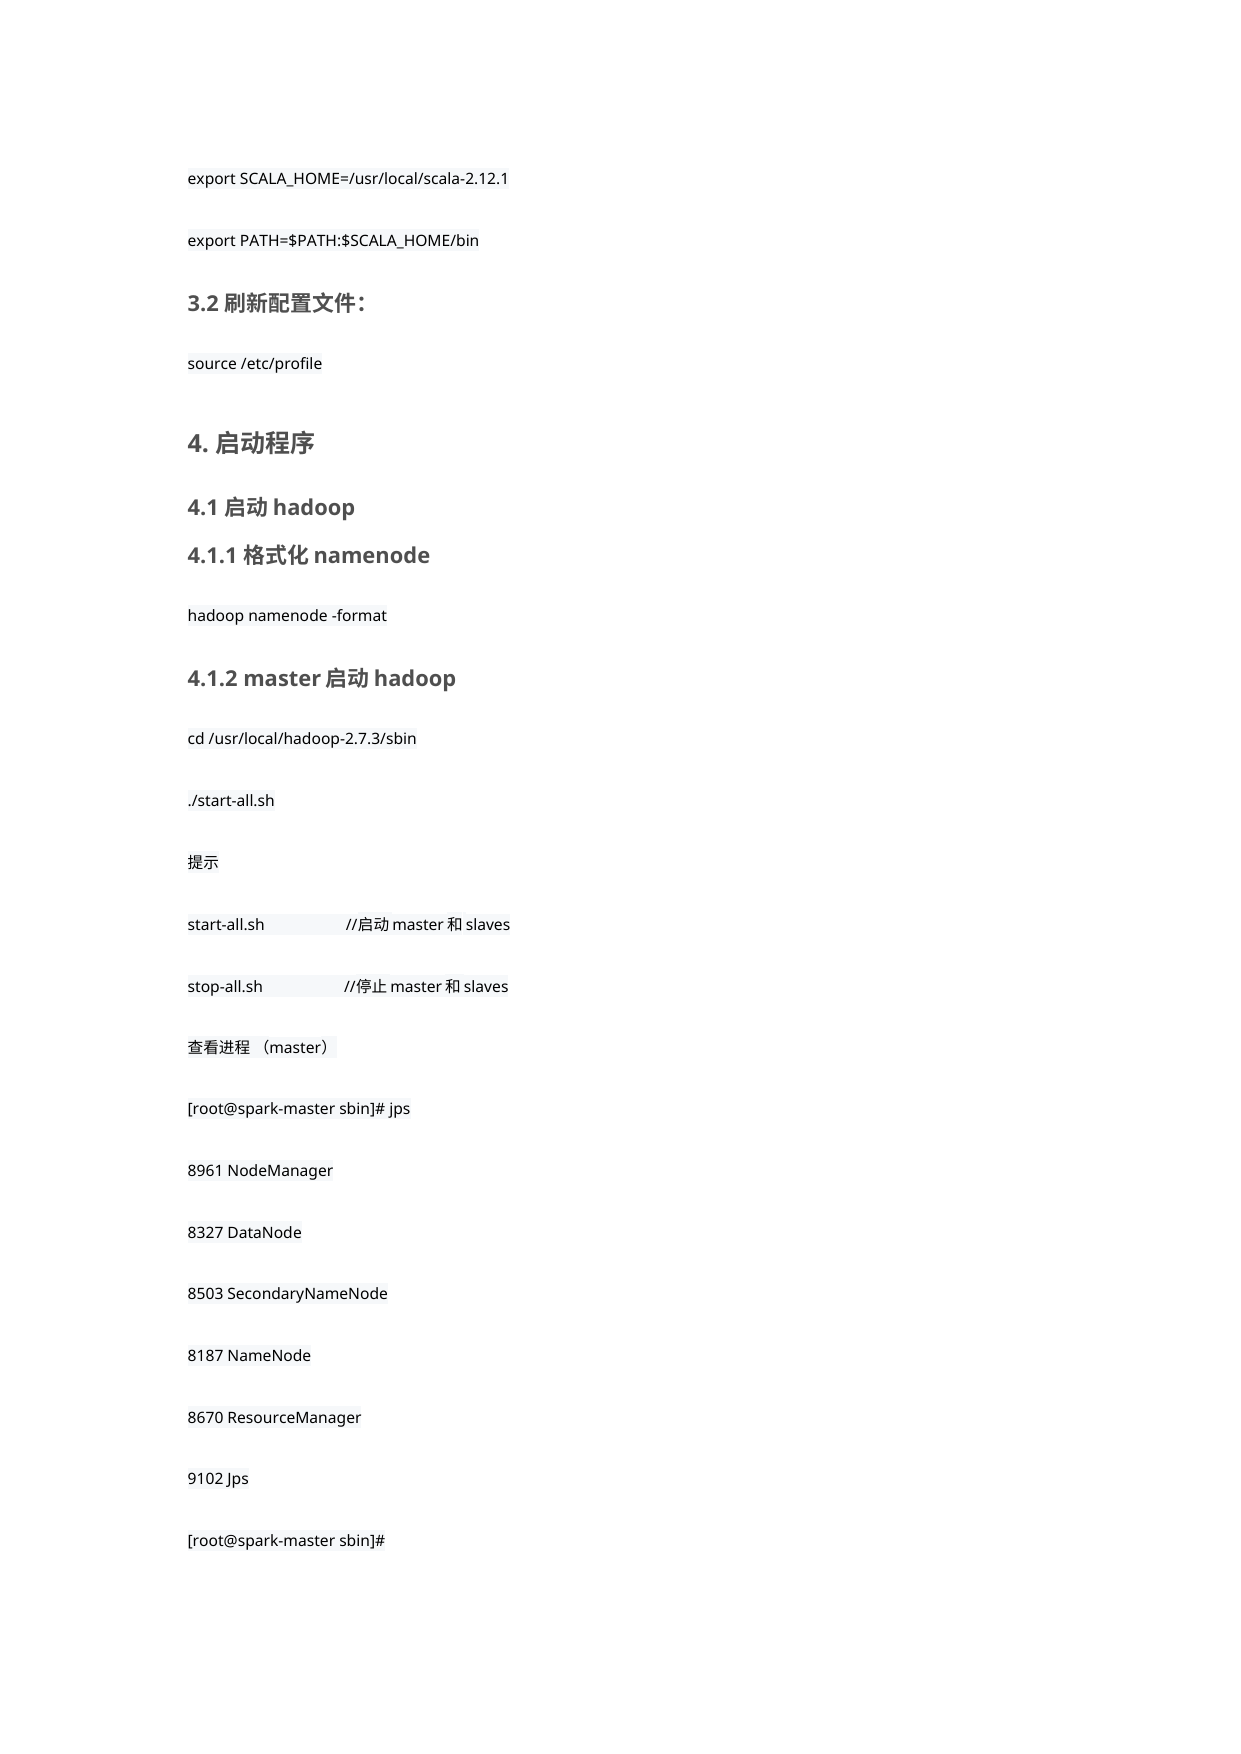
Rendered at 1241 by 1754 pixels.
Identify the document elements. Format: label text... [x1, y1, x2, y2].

text 8187 NameNode [187, 1339, 1053, 1372]
text export PATH=$PATH:$SCALA_HOME/bin [187, 224, 1053, 256]
text 3.2 刷新配置文件： [187, 285, 1053, 318]
text export SCALA_HOME=/usr/local/scala-2.12.1 [187, 162, 1053, 194]
text 4. 启动程序 [187, 409, 1053, 474]
text hadoop namenode -format [187, 599, 1053, 632]
text 9102 Jps [187, 1462, 1053, 1495]
text ./start-all.sh [187, 784, 1053, 817]
text 8327 DataNode [187, 1216, 1053, 1248]
text 查看进程 （master） [187, 1031, 1053, 1063]
text source /etc/profile [187, 347, 1053, 379]
text 4.1 启动hadoop [187, 489, 1053, 522]
text 8670 ResourceManager [187, 1401, 1053, 1433]
text 8503 SecondaryNameNode [187, 1277, 1053, 1310]
text [root@spark-master sbin]# [187, 1524, 1053, 1557]
text stop-all.sh //停止master和slaves [187, 969, 1053, 1002]
text start-all.sh //启动master和slaves [187, 907, 1053, 940]
text cd /usr/local/hadoop-2.7.3/sbin [187, 722, 1053, 755]
text 8961 NodeManager [187, 1154, 1053, 1187]
text 4.1.1 格式化namenode [187, 537, 1053, 570]
text 4.1.2 master启动hadoop [187, 661, 1053, 693]
text 提示 [187, 846, 1053, 878]
text [root@spark-master sbin]# jps [187, 1092, 1053, 1125]
